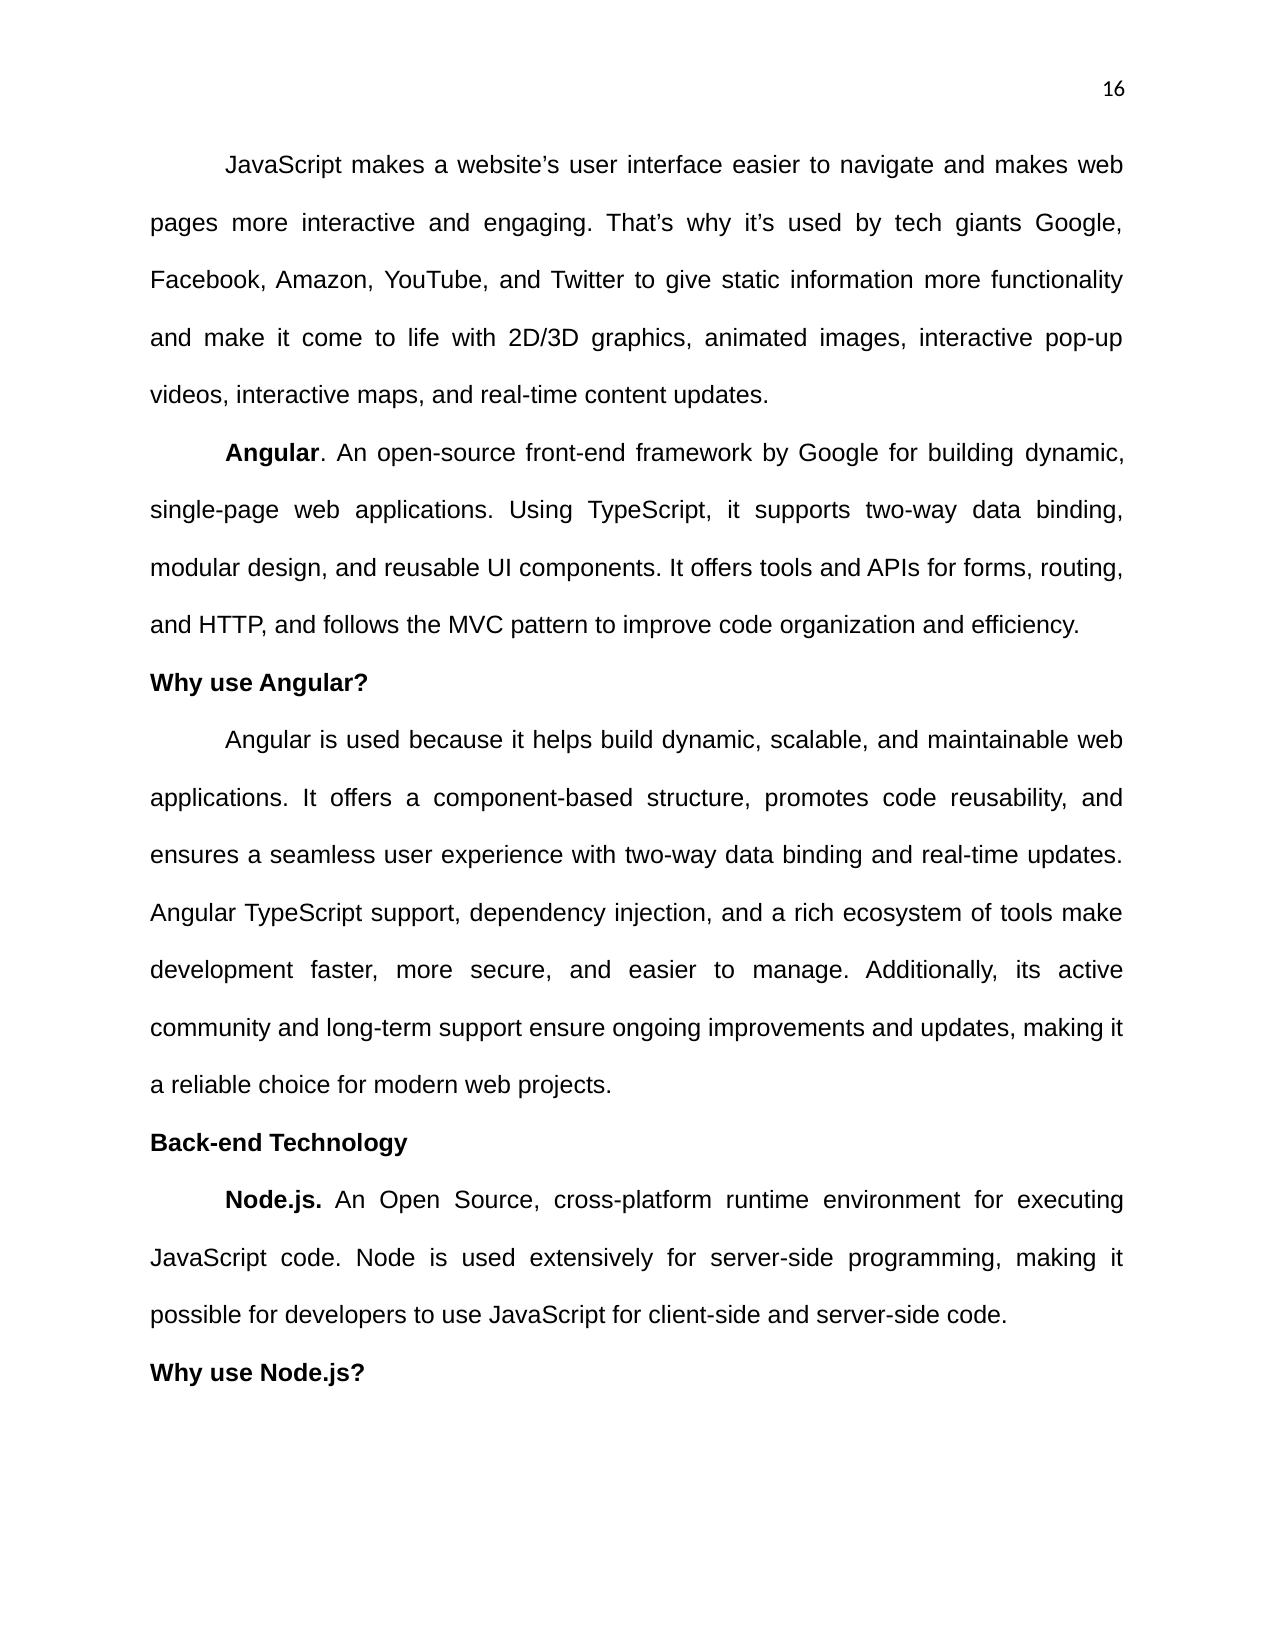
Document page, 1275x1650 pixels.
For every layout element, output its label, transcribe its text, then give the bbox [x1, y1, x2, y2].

text Why use Angular? [150, 667, 1125, 696]
text Back-end Technology [150, 1127, 1125, 1156]
text Why use Node.js? [150, 1357, 1125, 1386]
text JavaScript makes a website’s user interface easier to navigate and makes web pages more interactive and engaging. That’s why it’s used by tech giants Google, Facebook, Amazon, YouTube, and Twitter to give static information more functionality and make it come to life with 2D/3D graphics, animated images, interactive pop-up videos, interactive maps, and real-time content updates. [150, 150, 1125, 409]
text Angular. An open-source front-end framework by Google for building dynamic, single-page web applications. Using TypeScript, it supports two-way data binding, modular design, and reusable UI components. It offers tools and APIs for forms, routing, and HTTP, and follows the MVC pattern to improve code organization and efficiency. [150, 437, 1125, 639]
text Node.js. An Open Source, cross-platform runtime environment for executing JavaScript code. Node is used extensively for server-side programming, making it possible for developers to use JavaScript for client-side and server-side code. [150, 1185, 1125, 1329]
text Angular is used because it helps build dynamic, scalable, and maintainable web applications. It offers a component-based structure, promotes code reusability, and ensures a seamless user experience with two-way data binding and real-time updates. Angular TypeScript support, dependency injection, and a rich ecosystem of tools make development faster, more secure, and easier to manage. Additionally, its active community and long-term support ensure ongoing improvements and updates, making it a reliable choice for modern web projects. [150, 725, 1125, 1099]
